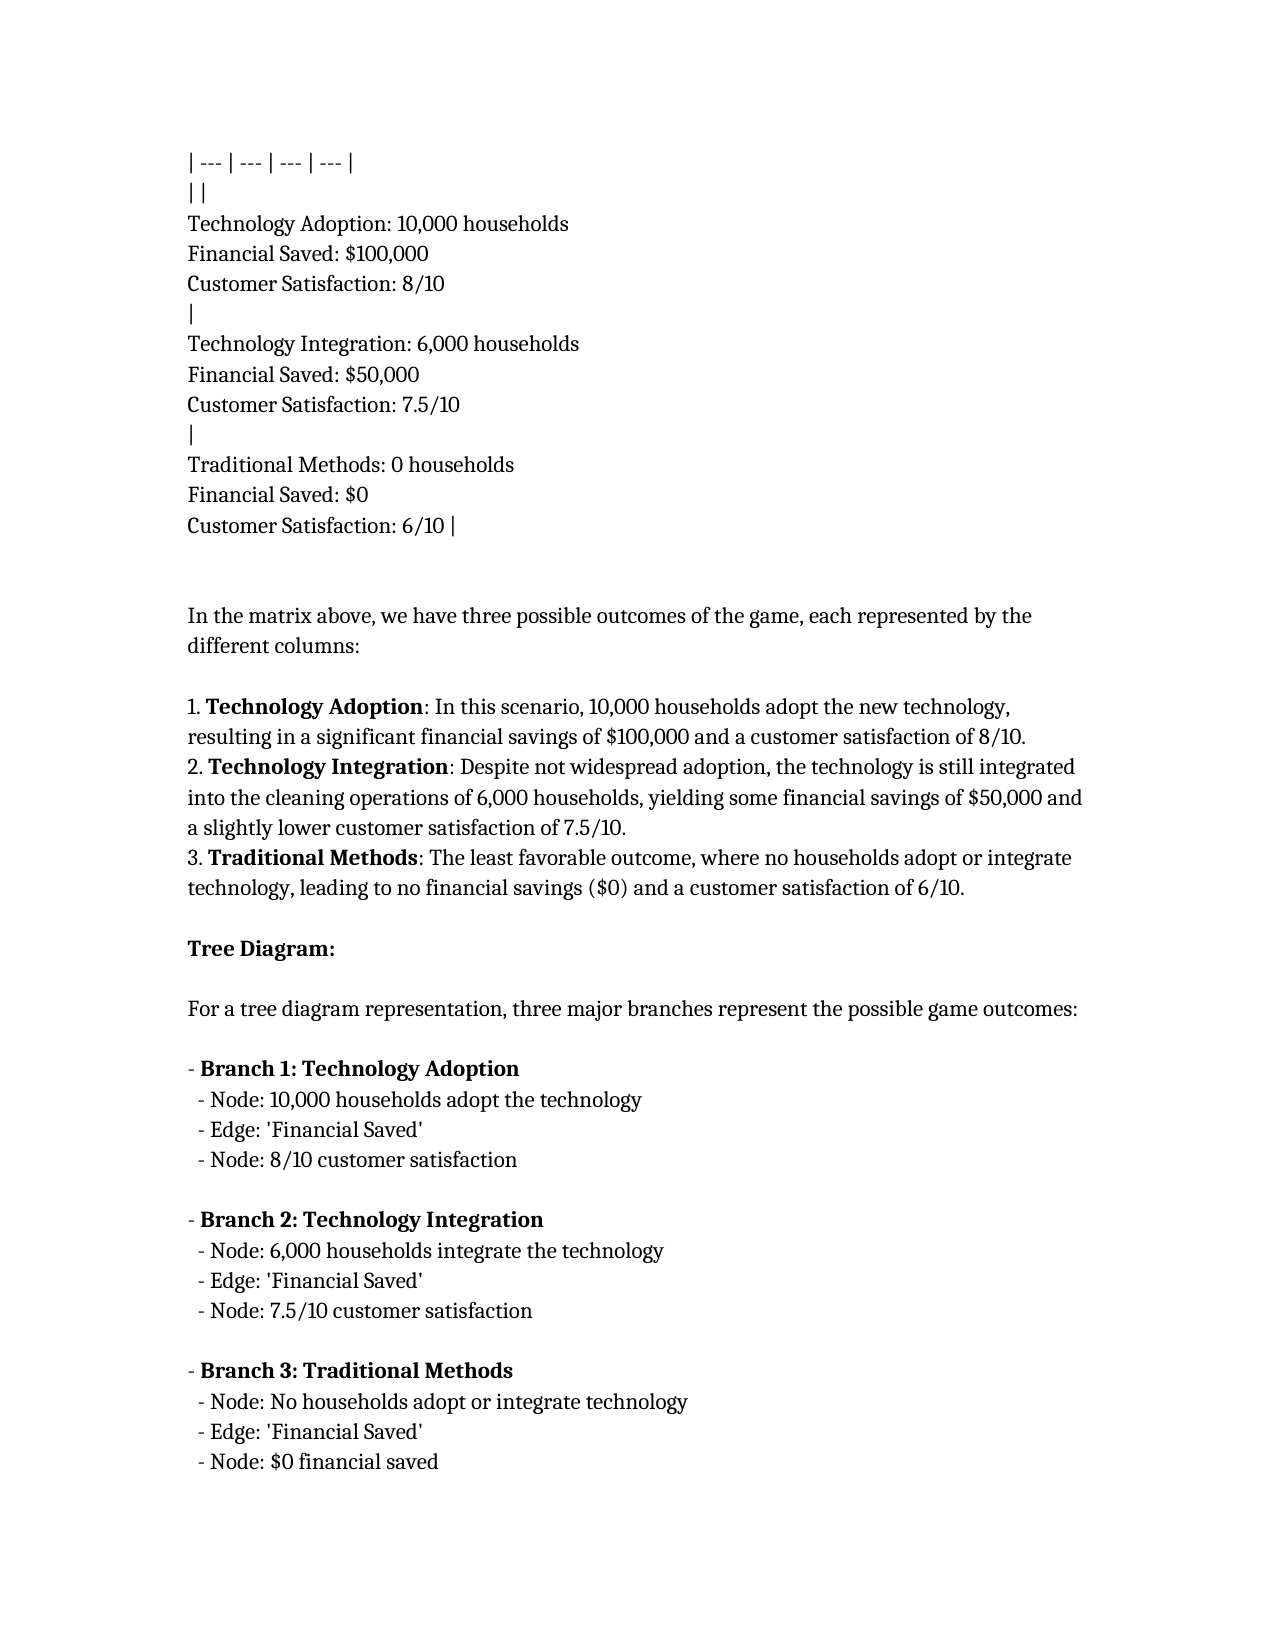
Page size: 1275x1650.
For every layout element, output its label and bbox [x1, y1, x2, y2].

text [187, 150, 1087, 1475]
